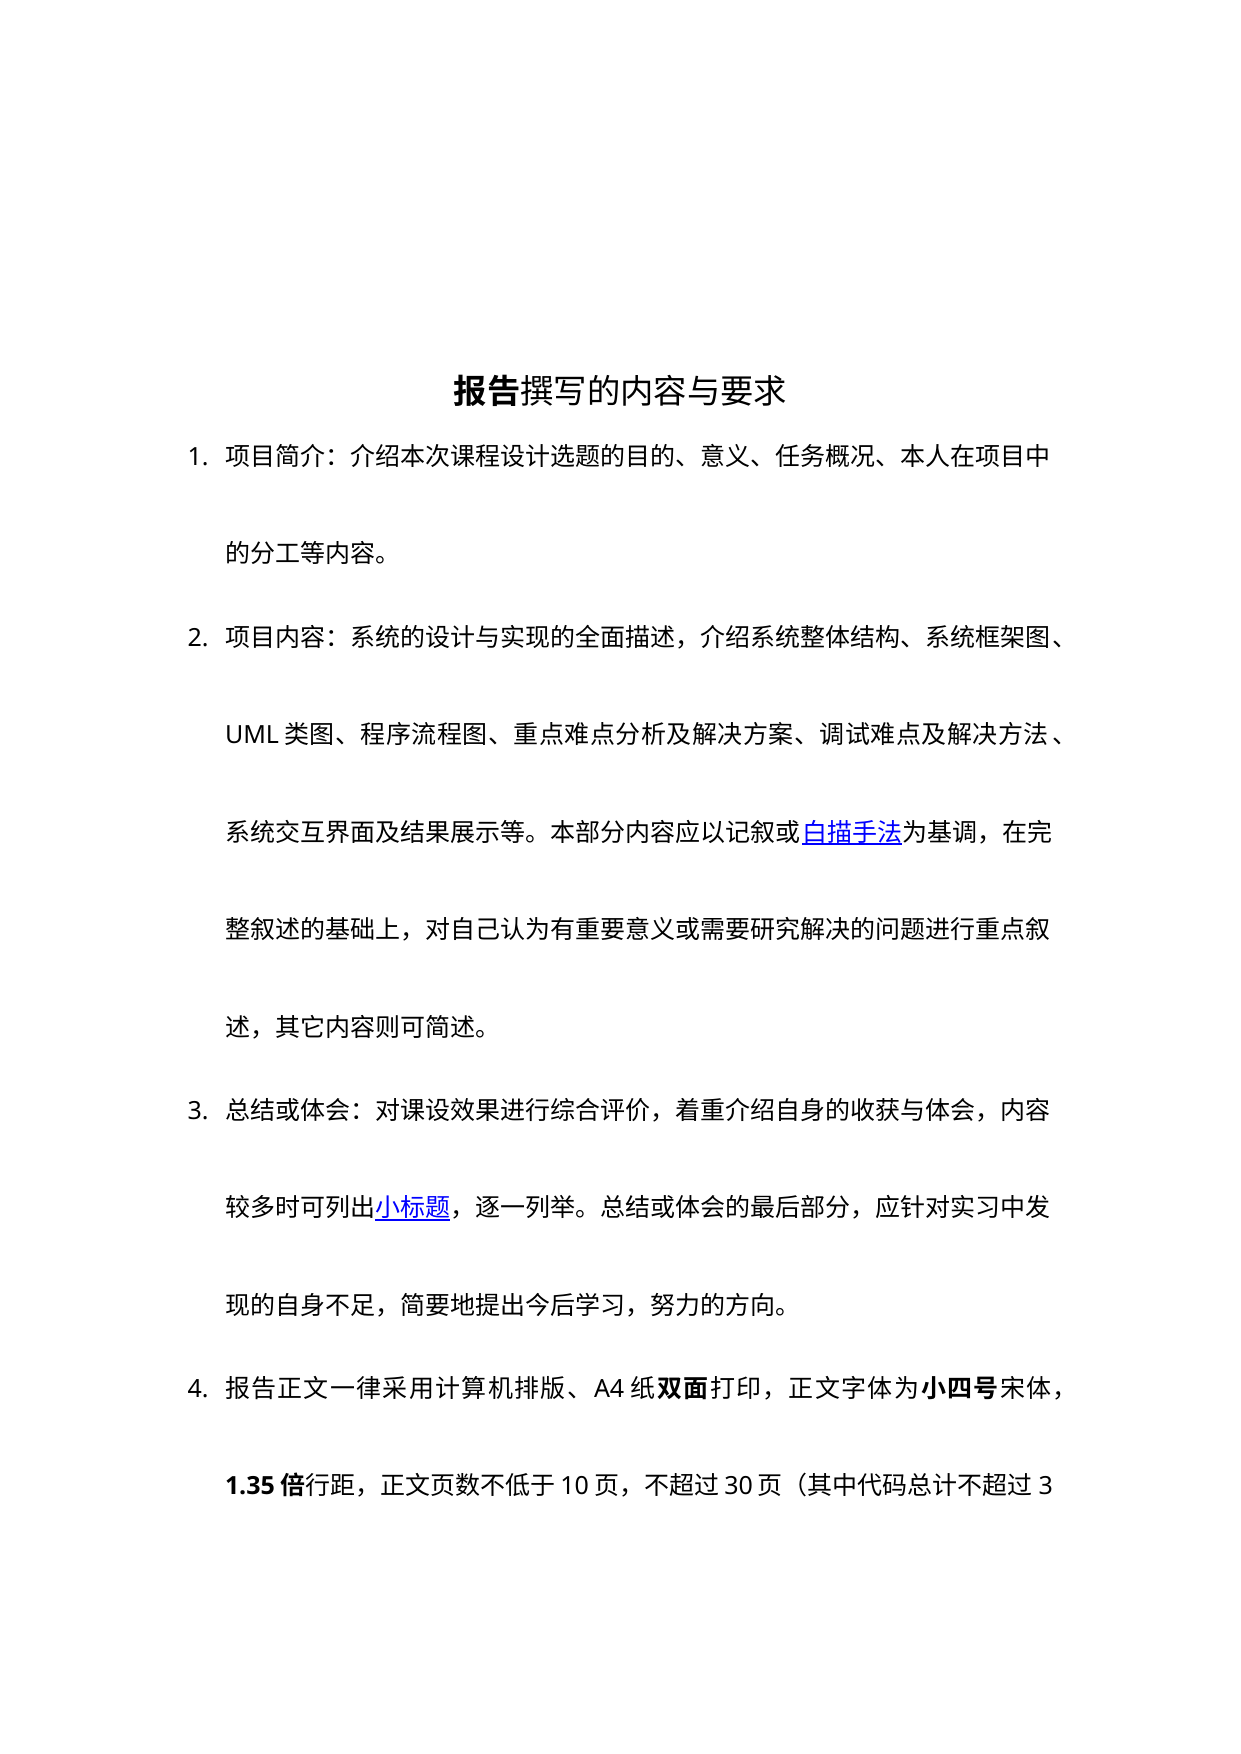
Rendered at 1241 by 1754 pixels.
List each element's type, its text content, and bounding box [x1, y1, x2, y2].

list 项目简介：介绍本次课程设计选题的目的、意义、任务概况、本人在项目中的分工等内容。 [187, 422, 1053, 584]
list 总结或体会：对课设效果进行综合评价，着重介绍自身的收获与体会，内容较多时可列出小标题，逐一列举。总结或体会的最后部分，应针对实习中发现的自身不足，简要地提出今后学习，努力的方向。 [187, 1076, 1053, 1336]
text 报告撰写的内容与要求 [187, 357, 1053, 422]
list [187, 1354, 1053, 1516]
list 项目内容：系统的设计与实现的全面描述，介绍系统整体结构、系统框架图、UML类图、程序流程图、重点难点分析及解决方案、调试难点及解决方法、系统交互界面及结果展示等。本部分内容应以记叙或白描手法为基调，在完整叙述的基础上，对自己认为有重要意义或需要研究解决的问题进行重点叙述，其它内容则可简述。 [187, 603, 1053, 1058]
